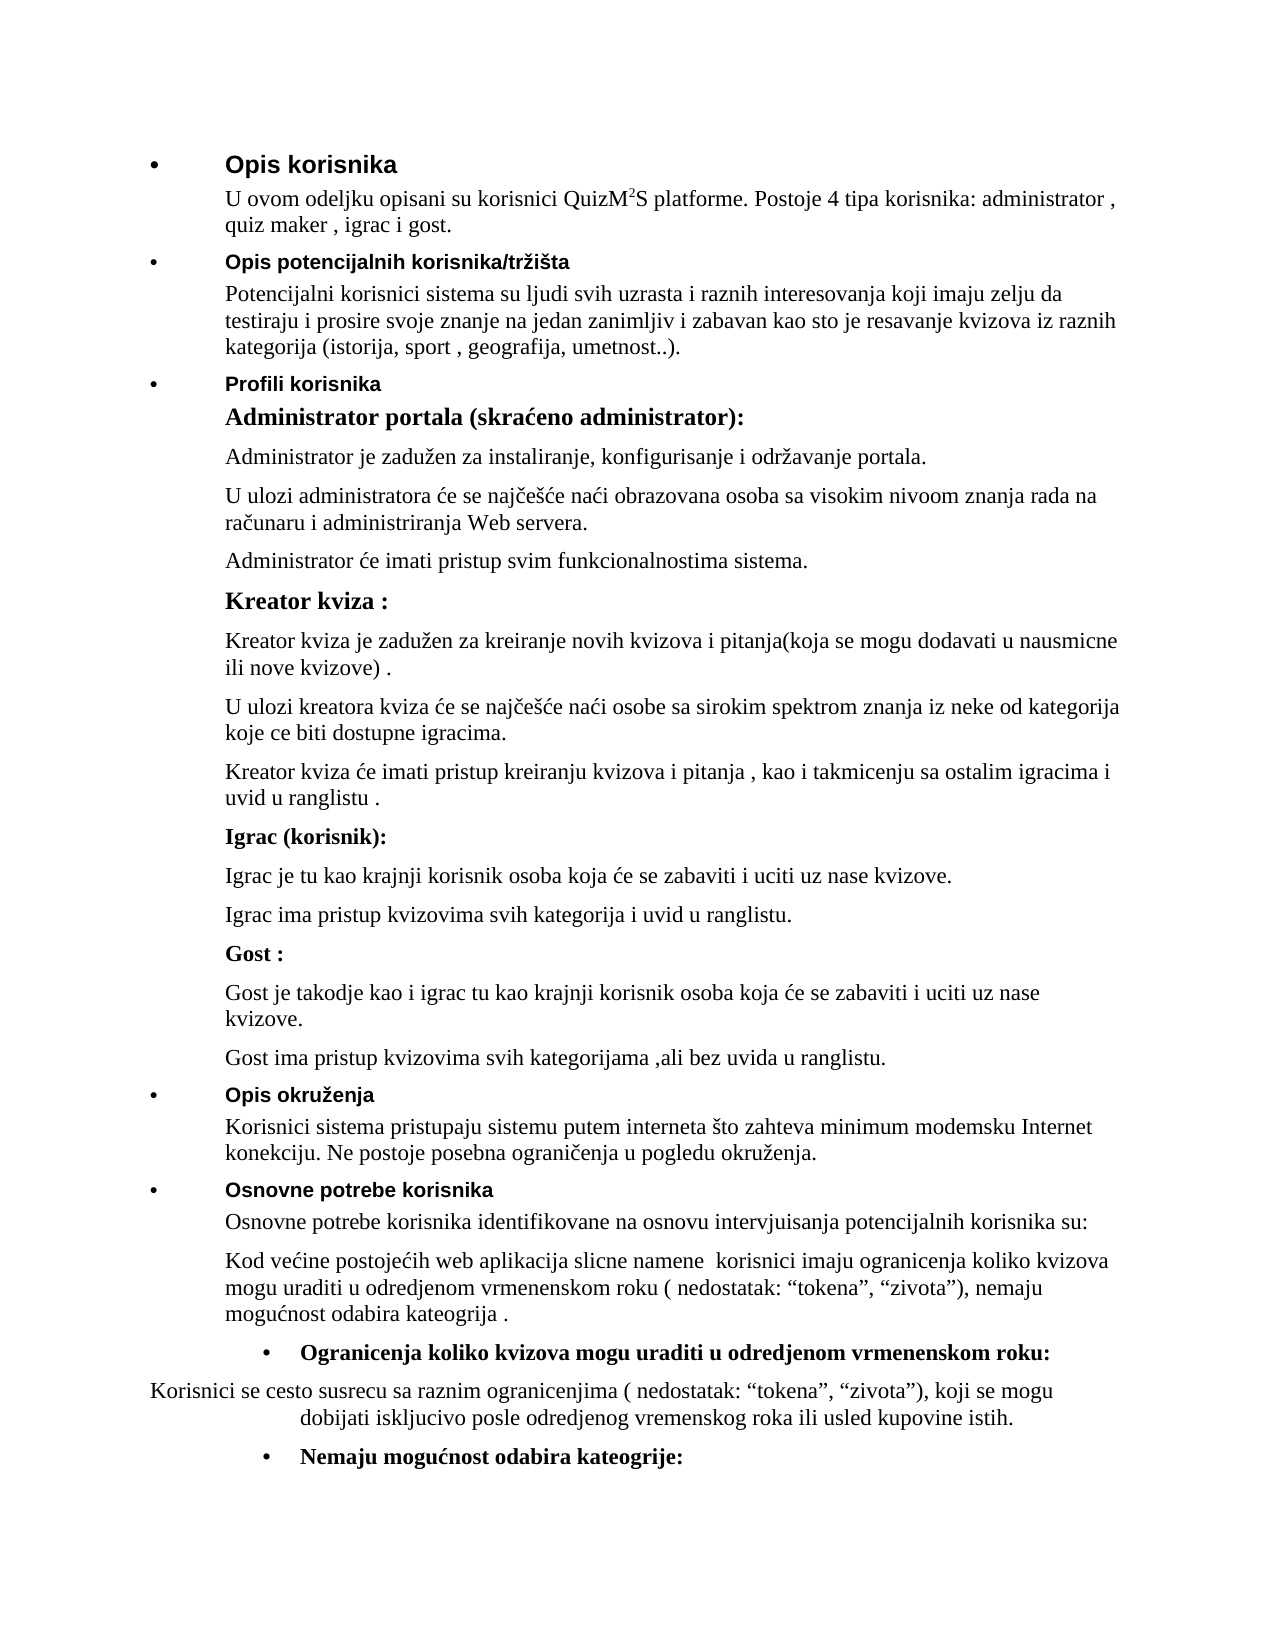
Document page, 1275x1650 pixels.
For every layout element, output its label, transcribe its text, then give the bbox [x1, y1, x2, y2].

text Gost : [225, 940, 1125, 966]
text Kreator kviza je zadužen za kreiranje novih kvizova i pitanja(koja se mogu dodavati u nausmicne ili nove kvizove) . [225, 628, 1125, 680]
list Osnovne potrebe korisnika [150, 1178, 1125, 1202]
list Opis okruženja [150, 1083, 1125, 1107]
list Opis korisnika [150, 150, 1125, 179]
list Opis potencijalnih korisnika/tržišta [150, 250, 1125, 274]
text Korisnici se cesto susrecu sa raznim ogranicenjima ( nedostatak: “tokena”, “zivota”), koji se mogu dobijati iskljucivo posle odredjenog vremenskog roka ili usled kupovine istih. [150, 1378, 1125, 1430]
text Administrator će imati pristup svim funkcionalnostima sistema. [225, 547, 1125, 574]
text Gost je takodje kao i igrac tu kao krajnji korisnik osoba koja će se zabaviti i uciti uz nase kvizove. [225, 979, 1125, 1031]
text Kreator kviza će imati pristup kreiranju kvizova i pitanja , kao i takmicenju sa ostalim igracima i uvid u ranglistu . [225, 758, 1125, 811]
list Profili korisnika [150, 372, 1125, 396]
list Nemaju mogućnost odabira kateogrije: [262, 1443, 1125, 1469]
text Igrac je tu kao krajnji korisnik osoba koja će se zabaviti i uciti uz nase kvizove. [225, 862, 1125, 888]
text Gost ima pristup kvizovima svih kategorijama ,ali bez uvida u ranglistu. [225, 1044, 1125, 1070]
text Kod većine postojećih web aplikacija slicne namene korisnici imaju ogranicenja koliko kvizova mogu uraditi u odredjenom vrmenenskom roku ( nedostatak: “tokena”, “zivota”), nemaju mogućnost odabira kateogrija . [225, 1247, 1125, 1326]
text Kreator kviza : [225, 586, 1125, 615]
text U ulozi administratora će se najčešće naći obrazovana osoba sa visokim nivoom znanja rada na računaru i administriranja Web servera. [225, 482, 1125, 535]
list Ogranicenja koliko kvizova mogu uraditi u odredjenom vrmenenskom roku: [262, 1339, 1125, 1365]
text U ulozi kreatora kviza će se najčešće naći osobe sa sirokim spektrom znanja iz neke od kategorija koje ce biti dostupne igracima. [225, 693, 1125, 746]
text Potencijalni korisnici sistema su ljudi svih uzrasta i raznih interesovanja koji imaju zelju da testiraju i prosire svoje znanje na jedan zanimljiv i zabavan kao sto je resavanje kvizova iz raznih kategorija (istorija, sport , geografija, umetnost..). [225, 280, 1125, 359]
text Administrator je zadužen za instaliranje, konfigurisanje i održavanje portala. [225, 443, 1125, 470]
text U ovom odeljku opisani su korisnici QuizM2S platforme. Postoje 4 tipa korisnika: administrator , quiz maker , igrac i gost. [225, 185, 1125, 238]
text Osnovne potrebe korisnika identifikovane na osnovu intervjuisanja potencijalnih korisnika su: [225, 1208, 1125, 1235]
text Igrac (korisnik): [225, 823, 1125, 849]
text Korisnici sistema pristupaju sistemu putem interneta što zahteva minimum modemsku Internet konekciju. Ne postoje posebna ograničenja u pogledu okruženja. [225, 1113, 1125, 1166]
text Administrator portala (skraćeno administrator): [225, 402, 1125, 431]
text Igrac ima pristup kvizovima svih kategorija i uvid u ranglistu. [225, 901, 1125, 927]
